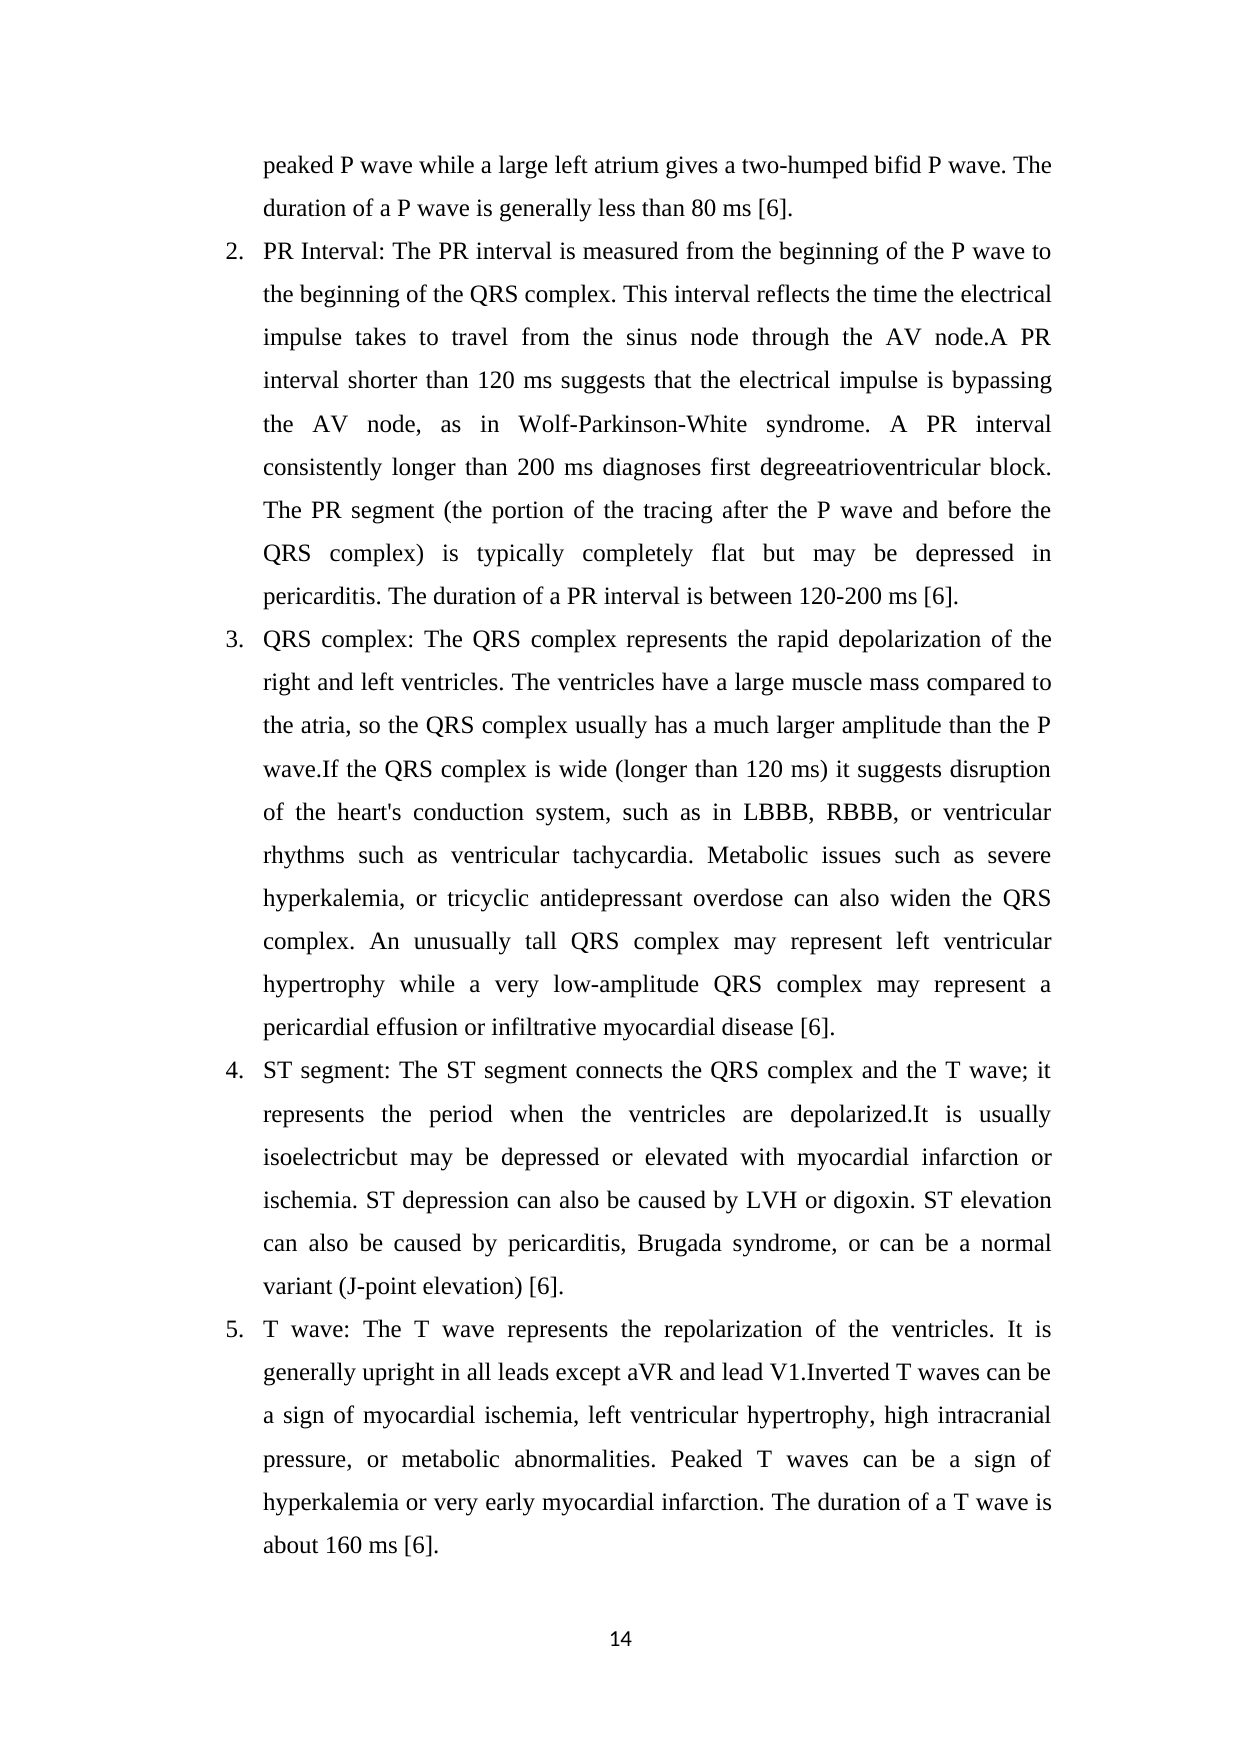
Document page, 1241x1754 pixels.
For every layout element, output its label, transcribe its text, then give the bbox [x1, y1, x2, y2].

list T wave: The T wave represents the repolarization of the ventricles. It is generally upright in all leads except aVR and lead V1.Inverted T waves can be a sign of myocardial ischemia, left ventricular hypertrophy, high intracranial pressure, or metabolic abnormalities. Peaked T waves can be a sign of hyperkalemia or very early myocardial infarction. The duration of a T wave is about 160 ms [6]. [225, 1314, 1052, 1559]
list QRS complex: The QRS complex represents the rapid depolarization of the right and left ventricles. The ventricles have a large muscle mass compared to the atria, so the QRS complex usually has a much larger amplitude than the P wave.If the QRS complex is wide (longer than 120 ms) it suggests disruption of the heart's conduction system, such as in LBBB, RBBB, or ventricular rhythms such as ventricular tachycardia. Metabolic issues such as severe hyperkalemia, or tricyclic antidepressant overdose can also widen the QRS complex. An unusually tall QRS complex may represent left ventricular hypertrophy while a very low-amplitude QRS complex may represent a pericardial effusion or infiltrative myocardial disease [6]. [225, 624, 1052, 1041]
list PR Interval: The PR interval is measured from the beginning of the P wave to the beginning of the QRS complex. This interval reflects the time the electrical impulse takes to travel from the sinus node through the AV node.A PR interval shorter than 120 ms suggests that the electrical impulse is bypassing the AV node, as in Wolf-Parkinson-White syndrome. A PR interval consistently longer than 200 ms diagnoses first degreeatrioventricular block. The PR segment (the portion of the tracing after the P wave and before the QRS complex) is typically completely flat but may be depressed in pericarditis. The duration of a PR interval is between 120-200 ms [6]. [225, 236, 1052, 610]
list ST segment: The ST segment connects the QRS complex and the T wave; it represents the period when the ventricles are depolarized.It is usually isoelectricbut may be depressed or elevated with myocardial infarction or ischemia. ST depression can also be caused by LVH or digoxin. ST elevation can also be caused by pericarditis, Brugada syndrome, or can be a normal variant (J-point elevation) [6]. [225, 1056, 1052, 1300]
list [225, 150, 1052, 222]
